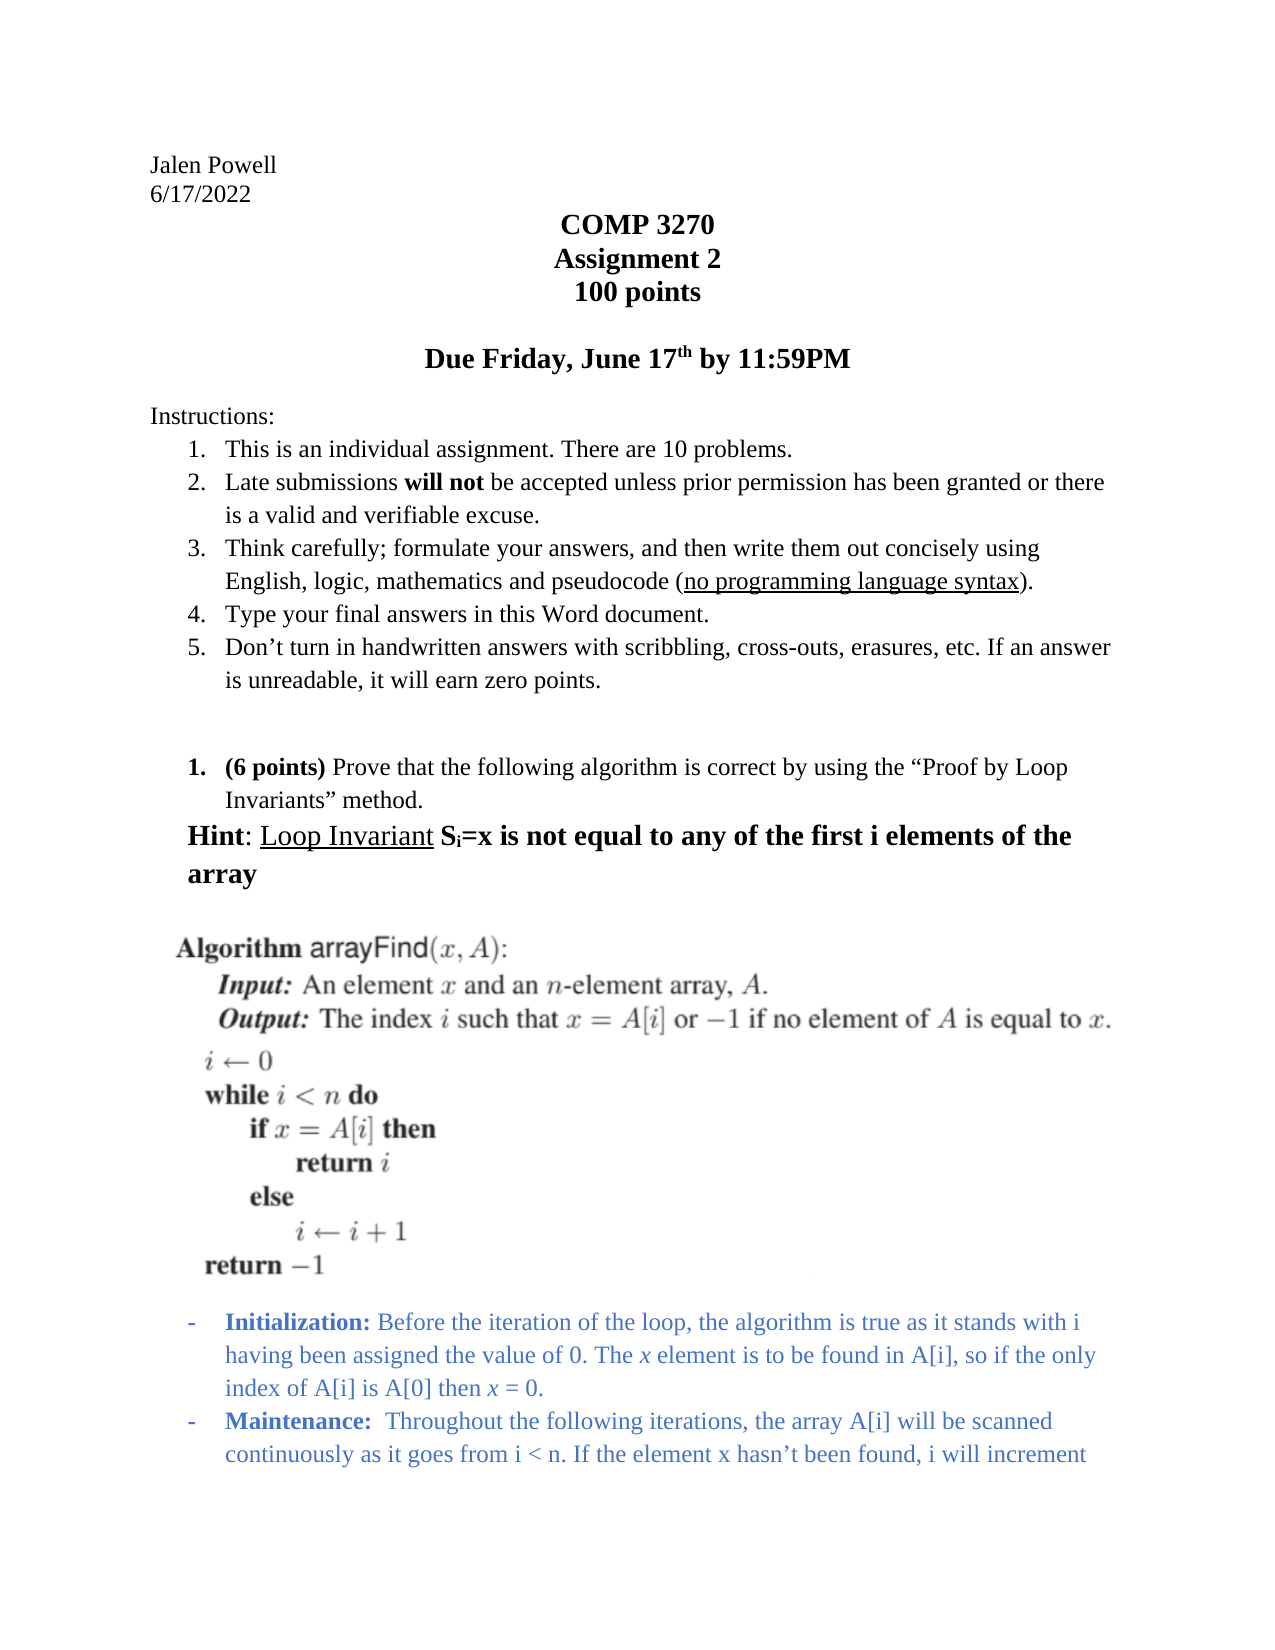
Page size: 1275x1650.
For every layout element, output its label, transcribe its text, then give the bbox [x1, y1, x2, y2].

text Instructions: [150, 401, 1125, 430]
text 100 points [150, 274, 1125, 308]
text Jalen Powell [150, 150, 1125, 179]
text Hint: Loop Invariant Si=x is not equal to any of the first i elements of the array [187, 818, 1125, 890]
text 6/17/2022 [150, 179, 1125, 207]
list (6 points) Prove that the following algorithm is correct by using the “Proof by Loop Invariants” method. [187, 752, 1125, 814]
text COMP 3270 [150, 207, 1125, 241]
list Don’t turn in handwritten answers with scribbling, cross-outs, erasures, etc. If an answer is unreadable, it will earn zero points. [187, 632, 1125, 694]
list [187, 1406, 1125, 1468]
picture [150, 895, 1125, 1303]
list Type your final answers in this Word document. [187, 599, 1125, 628]
text Assignment 2 [150, 241, 1125, 274]
text Due Friday, June 17th by 11:59PM [150, 342, 1125, 375]
list This is an individual assignment. There are 10 problems. [187, 434, 1125, 463]
list Think carefully; formulate your answers, and then write them out concisely using English, logic, mathematics and pseudocode (no programming language syntax). [187, 533, 1125, 595]
list Late submissions will not be accepted unless prior permission has been granted or there is a valid and verifiable excuse. [187, 467, 1125, 529]
list Initialization: Before the iteration of the loop, the algorithm is true as it stands with i having been assigned the value of 0. The x element is to be found in A[i], so if the only index of A[i] is A[0] then x = 0. [187, 1307, 1125, 1402]
